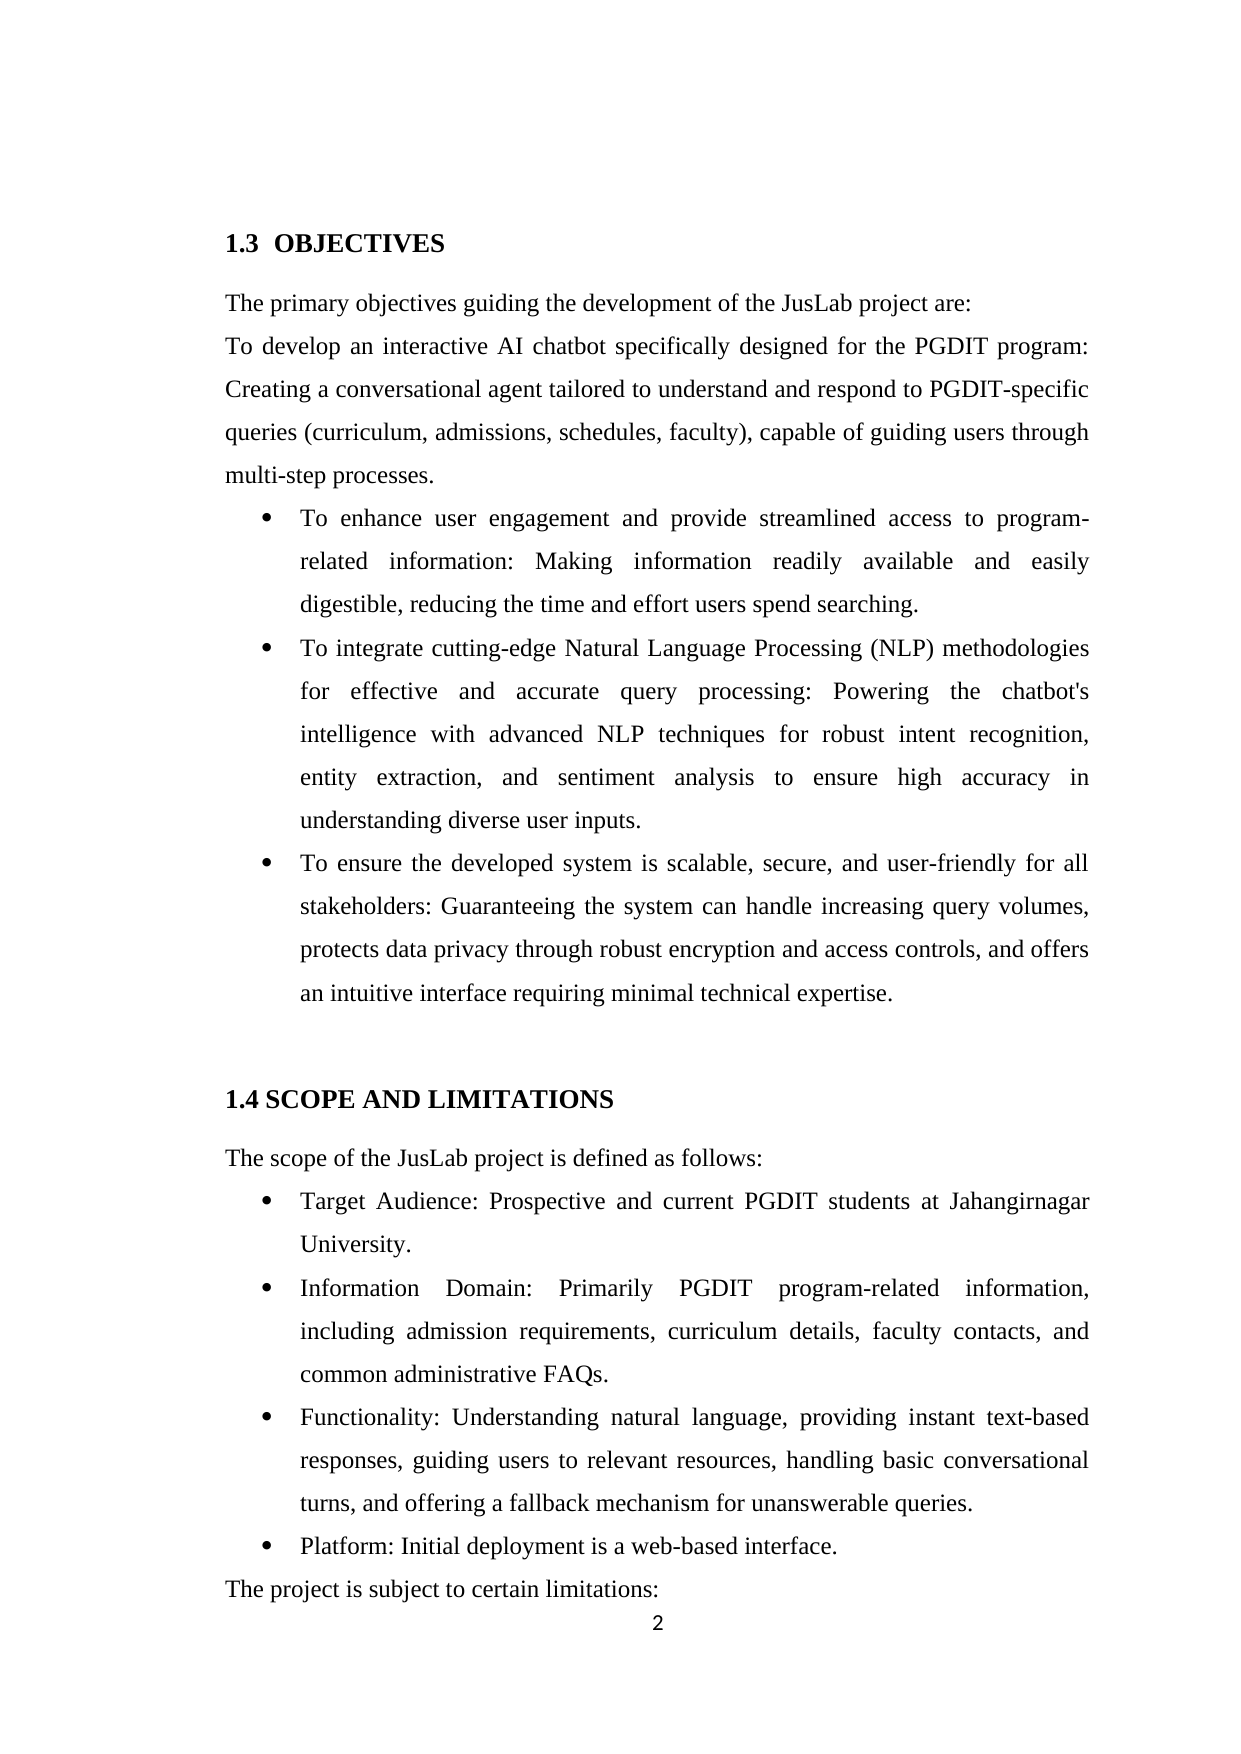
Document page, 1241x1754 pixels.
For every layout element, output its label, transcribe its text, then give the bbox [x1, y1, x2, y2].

subtitle 1.4 SCOPE AND LIMITATIONS [225, 1083, 1090, 1114]
subtitle 1.3 OBJECTIVES [225, 225, 1090, 258]
